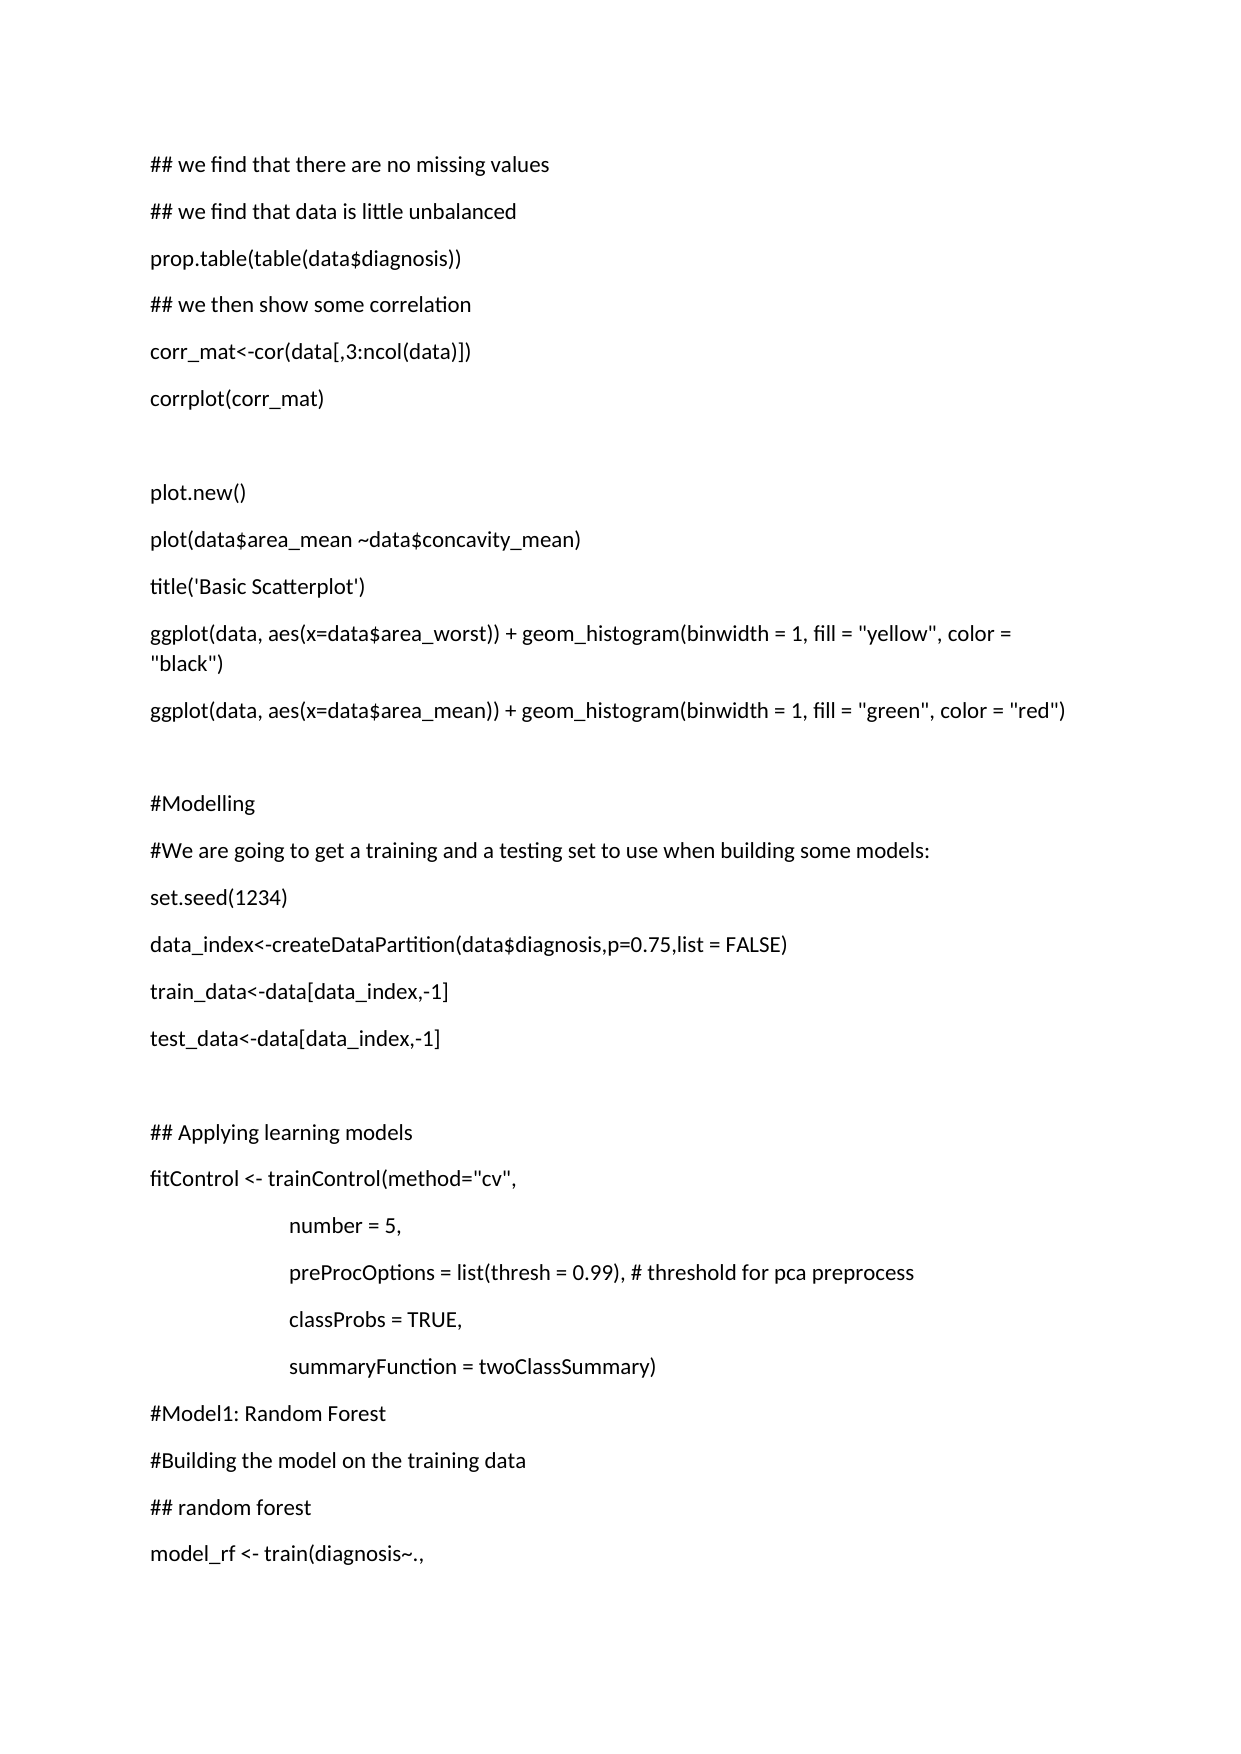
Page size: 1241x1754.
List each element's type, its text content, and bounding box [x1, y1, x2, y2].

text summaryFunction = twoClassSummary) [150, 1352, 1090, 1380]
text ## we then show some correlation [150, 291, 1090, 319]
text plot.new() [150, 478, 1090, 506]
text #Building the model on the training data [150, 1446, 1090, 1474]
text ggplot(data, aes(x=data$area_mean)) + geom_histogram(binwidth = 1, fill = "green", color = "red") [150, 696, 1090, 724]
text number = 5, [150, 1211, 1090, 1239]
text prop.table(table(data$diagnosis)) [150, 244, 1090, 272]
text ## we find that data is little unbalanced [150, 197, 1090, 225]
text #Model1: Random Forest [150, 1399, 1090, 1427]
text model_rf <- train(diagnosis~., [150, 1539, 1090, 1568]
text #Modelling [150, 789, 1090, 818]
text ## we find that there are no missing values [150, 150, 1090, 178]
text corr_mat<-cor(data[,3:ncol(data)]) [150, 337, 1090, 366]
text title('Basic Scatterplot') [150, 572, 1090, 600]
text fitControl <- trainControl(method="cv", [150, 1164, 1090, 1193]
text ## random forest [150, 1493, 1090, 1521]
text ## Applying learning models [150, 1118, 1090, 1146]
text ggplot(data, aes(x=data$area_worst)) + geom_histogram(binwidth = 1, fill = "yellow", color = "black") [150, 619, 1090, 677]
text set.seed(1234) [150, 883, 1090, 911]
text #We are going to get a training and a testing set to use when building some models: [150, 836, 1090, 864]
text test_data<-data[data_index,-1] [150, 1024, 1090, 1052]
text corrplot(corr_mat) [150, 384, 1090, 412]
text plot(data$area_mean ~data$concavity_mean) [150, 525, 1090, 553]
text data_index<-createDataPartition(data$diagnosis,p=0.75,list = FALSE) [150, 930, 1090, 958]
text train_data<-data[data_index,-1] [150, 977, 1090, 1005]
text preProcOptions = list(thresh = 0.99), # threshold for pca preprocess [150, 1258, 1090, 1286]
text classProbs = TRUE, [150, 1305, 1090, 1333]
